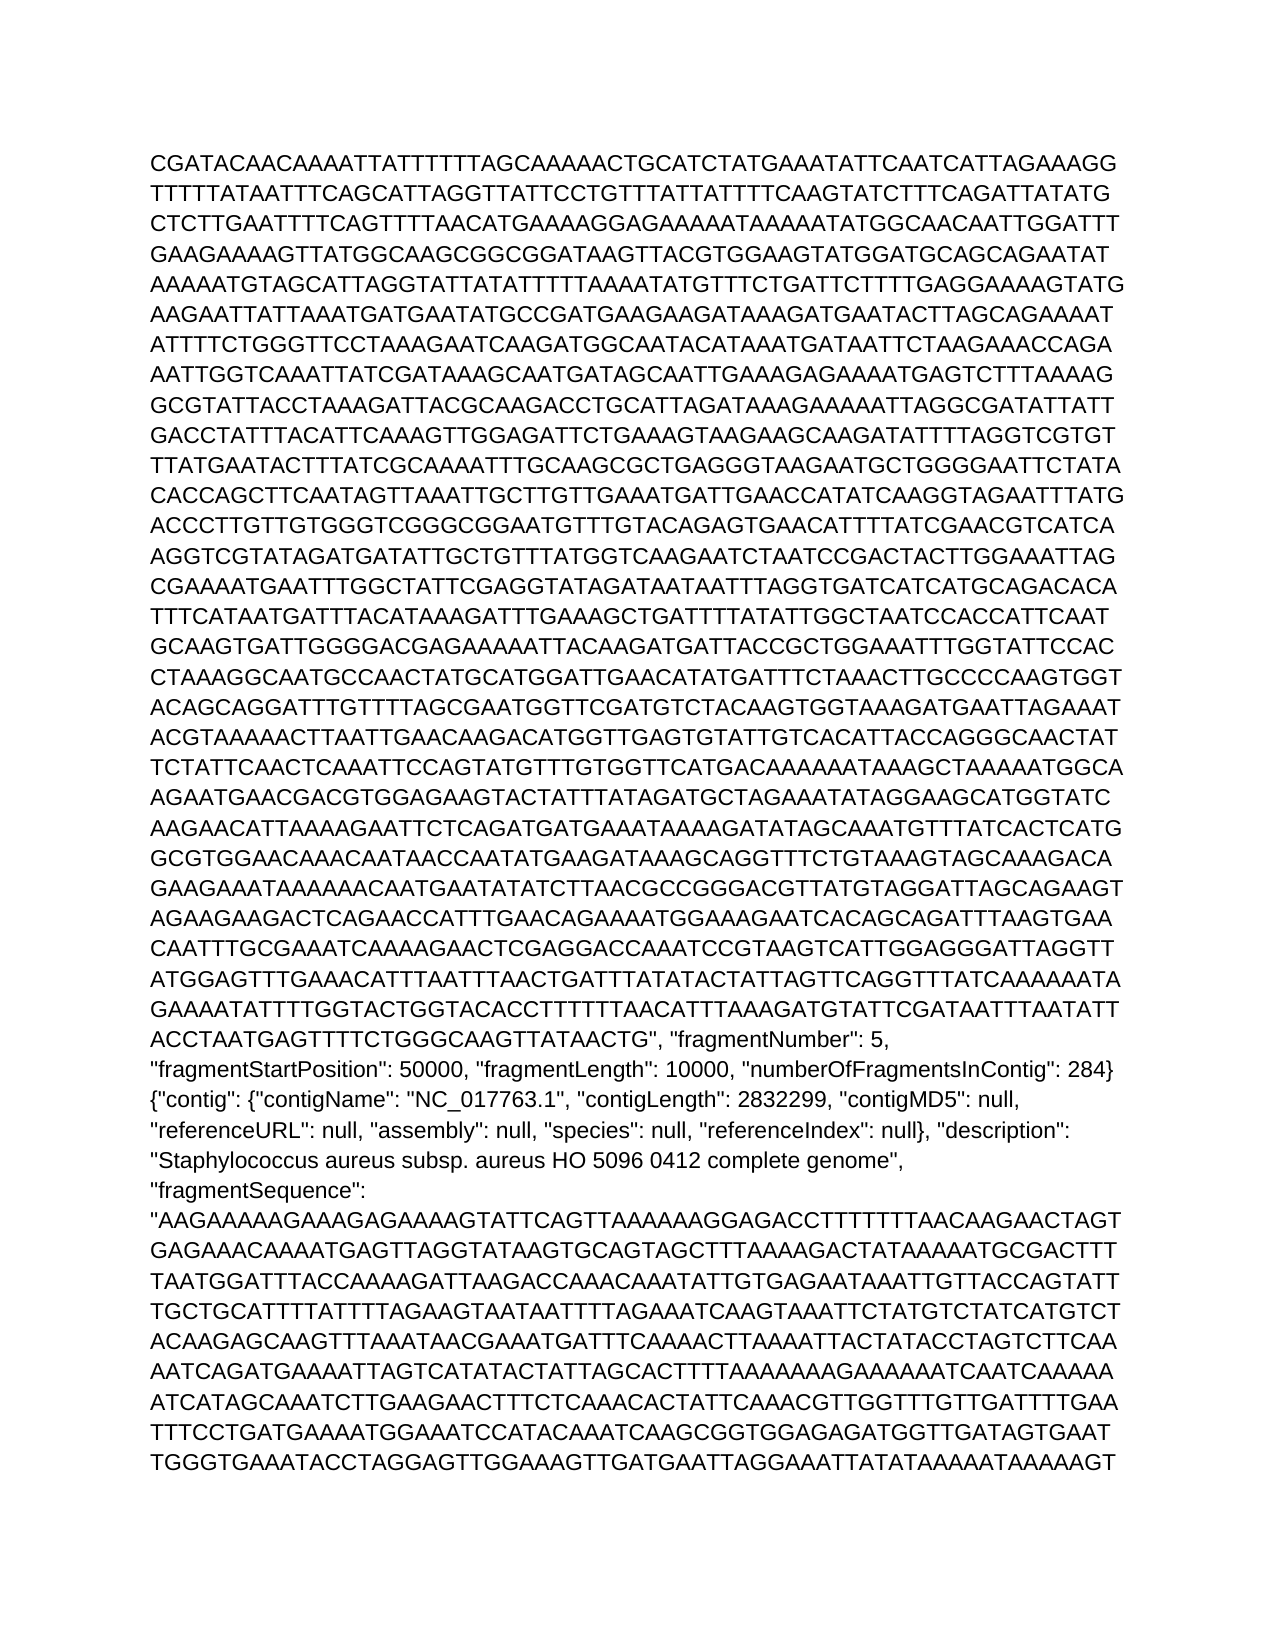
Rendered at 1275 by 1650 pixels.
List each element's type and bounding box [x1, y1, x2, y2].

text [150, 1086, 1125, 1475]
text [150, 150, 1125, 1083]
